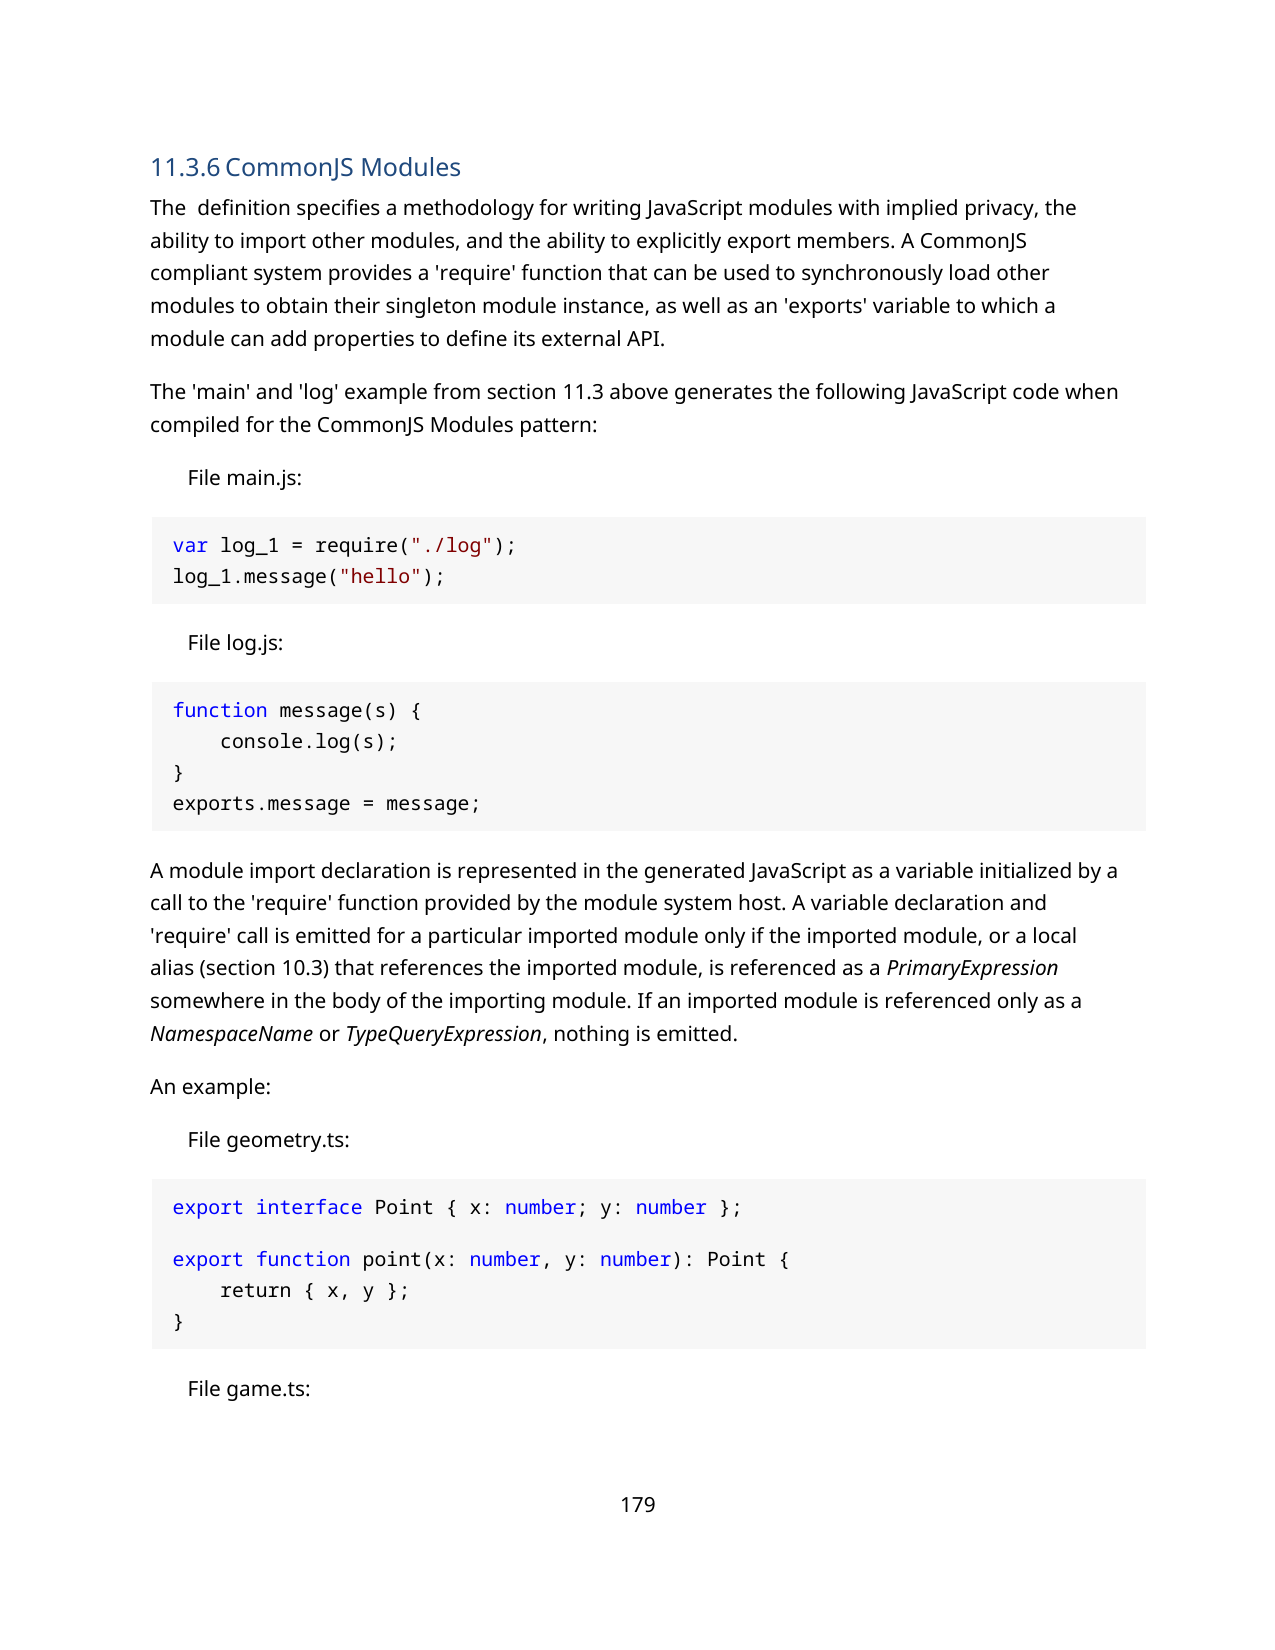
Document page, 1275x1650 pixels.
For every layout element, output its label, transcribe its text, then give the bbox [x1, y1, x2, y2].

text File main.js: [187, 463, 1125, 492]
text File log.js: [187, 628, 1125, 657]
text export interface Point { x: number; y: number }; [164, 1192, 1133, 1221]
text The 'main' and 'log' example from section 11.3 above generates the following JavaScript code when compiled for the CommonJS Modules pattern: [150, 377, 1125, 438]
text export function point(x: number, y: number): Point { return { x, y }; } [164, 1231, 1133, 1336]
text File geometry.ts: [187, 1126, 1125, 1154]
text File game.ts: [187, 1374, 1125, 1402]
text The CommonJS Modules definition specifies a methodology for writing JavaScript modules with implied privacy, the ability to import other modules, and the ability to explicitly export members. A CommonJS compliant system provides a 'require' function that can be used to synchronously load other modules to obtain their singleton module instance, as well as an 'exports' variable to which a module can add properties to define its external API. [150, 193, 1125, 352]
text An example: [150, 1072, 1125, 1101]
text var log_1 = require("./log"); log_1.message("hello"); [164, 529, 1133, 591]
subtitle CommonJS Modules [150, 150, 1125, 184]
text A module import declaration is represented in the generated JavaScript as a variable initialized by a call to the 'require' function provided by the module system host. A variable declaration and 'require' call is emitted for a particular imported module only if the imported module, or a local alias (section 10.3) that references the imported module, is referenced as a PrimaryExpression somewhere in the body of the importing module. If an imported module is referenced only as a NamespaceName or TypeQueryExpression, nothing is emitted. [150, 856, 1125, 1047]
text function message(s) { console.log(s); } exports.message = message; [164, 695, 1133, 818]
